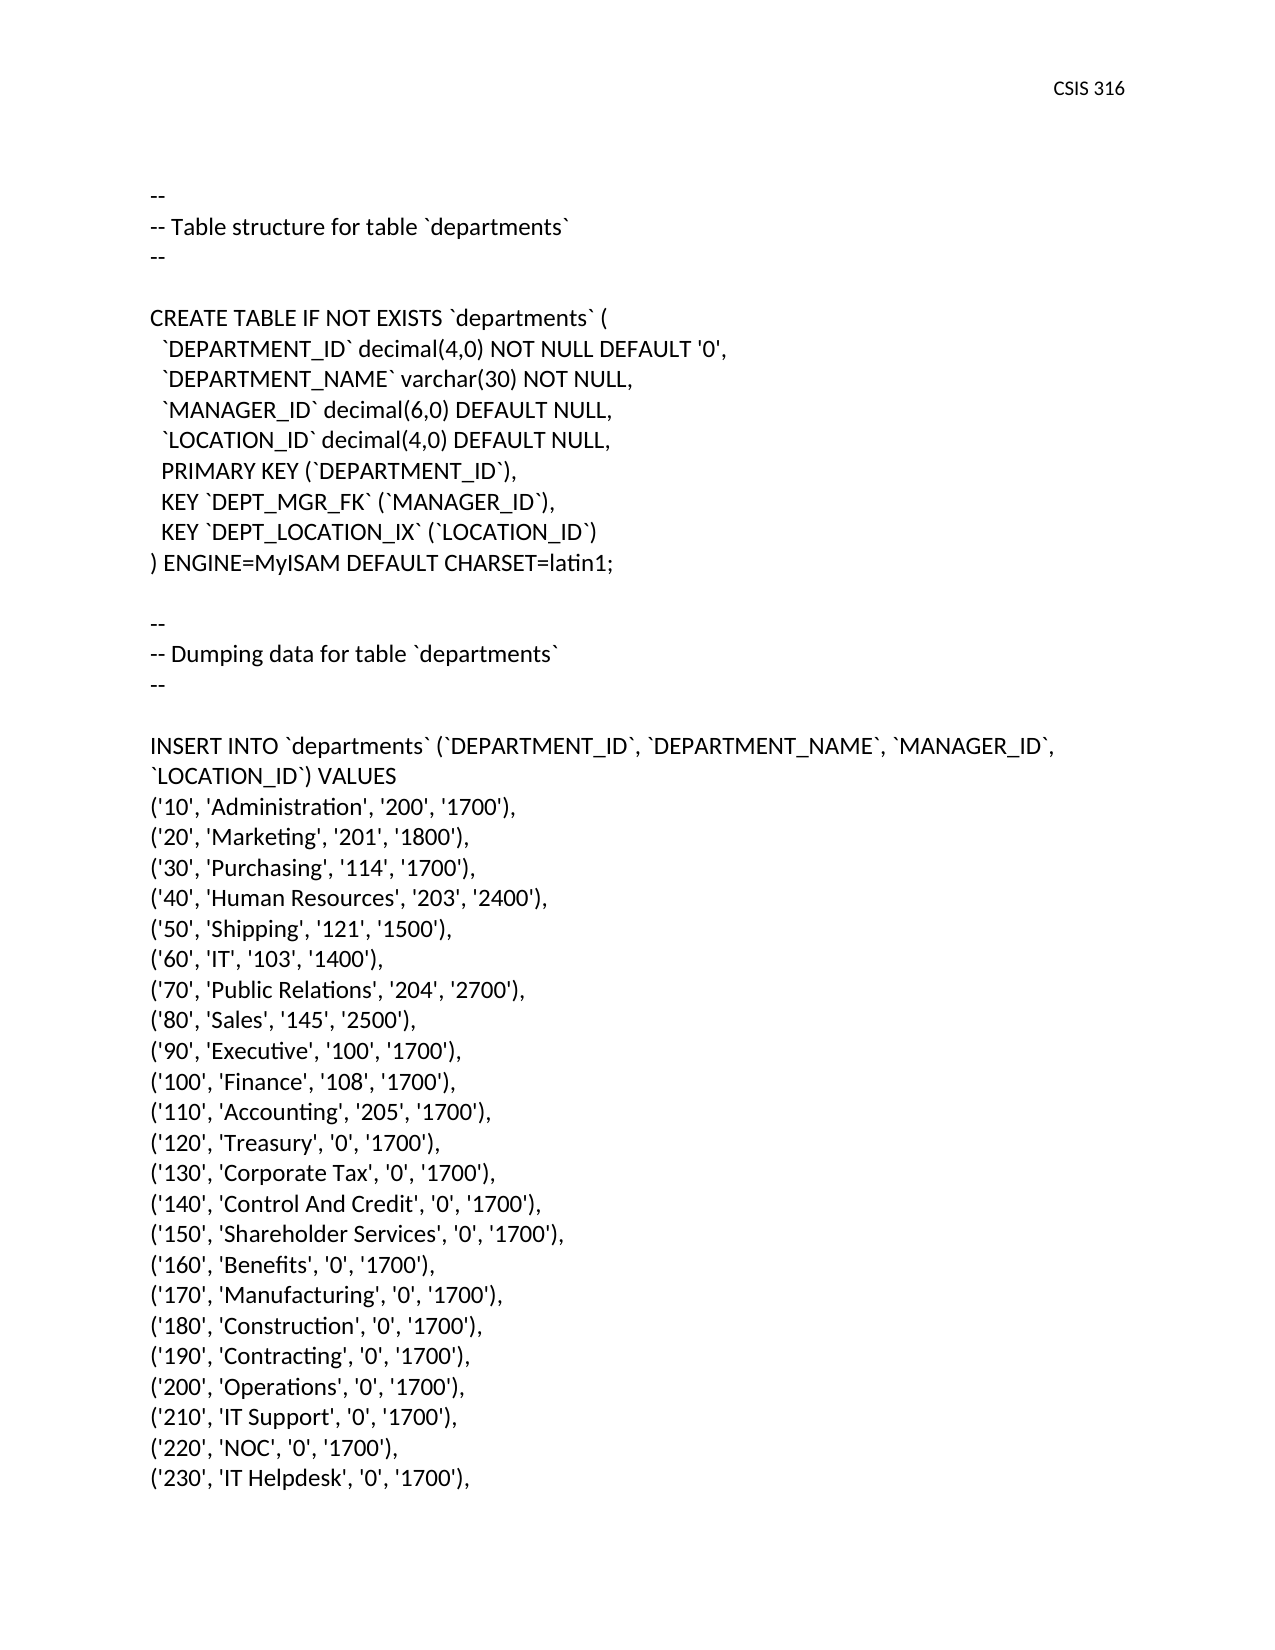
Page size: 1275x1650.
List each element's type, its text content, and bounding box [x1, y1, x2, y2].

text ('80', 'Sales', '145', '2500'), [150, 1004, 1125, 1035]
text ('40', 'Human Resources', '203', '2400'), [150, 882, 1125, 913]
text -- [150, 181, 1125, 211]
text ('210', 'IT Support', '0', '1700'), [150, 1401, 1125, 1432]
text ('90', 'Executive', '100', '1700'), [150, 1035, 1125, 1066]
text -- Table structure for table `departments` [150, 211, 1125, 242]
text ('130', 'Corporate Tax', '0', '1700'), [150, 1157, 1125, 1188]
text -- [150, 608, 1125, 638]
text ('230', 'IT Helpdesk', '0', '1700'), [150, 1462, 1125, 1493]
text KEY `DEPT_LOCATION_IX` (`LOCATION_ID`) [150, 516, 1125, 547]
text ('50', 'Shipping', '121', '1500'), [150, 913, 1125, 943]
text ('220', 'NOC', '0', '1700'), [150, 1432, 1125, 1462]
text ('170', 'Manufacturing', '0', '1700'), [150, 1279, 1125, 1310]
text -- Dumping data for table `departments` [150, 638, 1125, 669]
text `MANAGER_ID` decimal(6,0) DEFAULT NULL, [150, 394, 1125, 425]
text ('30', 'Purchasing', '114', '1700'), [150, 852, 1125, 882]
text ('140', 'Control And Credit', '0', '1700'), [150, 1188, 1125, 1218]
text ('100', 'Finance', '108', '1700'), [150, 1066, 1125, 1096]
text -- [150, 669, 1125, 699]
text ('190', 'Contracting', '0', '1700'), [150, 1340, 1125, 1371]
text `DEPARTMENT_ID` decimal(4,0) NOT NULL DEFAULT '0', [150, 333, 1125, 364]
text ('200', 'Operations', '0', '1700'), [150, 1371, 1125, 1401]
text KEY `DEPT_MGR_FK` (`MANAGER_ID`), [150, 486, 1125, 516]
text ('180', 'Construction', '0', '1700'), [150, 1310, 1125, 1340]
text `DEPARTMENT_NAME` varchar(30) NOT NULL, [150, 364, 1125, 394]
text ('20', 'Marketing', '201', '1800'), [150, 821, 1125, 852]
text PRIMARY KEY (`DEPARTMENT_ID`), [150, 455, 1125, 486]
text ) ENGINE=MyISAM DEFAULT CHARSET=latin1; [150, 547, 1125, 577]
text INSERT INTO `departments` (`DEPARTMENT_ID`, `DEPARTMENT_NAME`, `MANAGER_ID`, `LOCATION_ID`) VALUES [150, 730, 1125, 791]
text CREATE TABLE IF NOT EXISTS `departments` ( [150, 303, 1125, 333]
text `LOCATION_ID` decimal(4,0) DEFAULT NULL, [150, 425, 1125, 455]
text ('70', 'Public Relations', '204', '2700'), [150, 974, 1125, 1004]
text ('60', 'IT', '103', '1400'), [150, 943, 1125, 974]
text ('10', 'Administration', '200', '1700'), [150, 791, 1125, 821]
text ('150', 'Shareholder Services', '0', '1700'), [150, 1218, 1125, 1249]
text ('110', 'Accounting', '205', '1700'), [150, 1096, 1125, 1127]
text ('160', 'Benefits', '0', '1700'), [150, 1249, 1125, 1279]
text -- [150, 242, 1125, 272]
text ('120', 'Treasury', '0', '1700'), [150, 1127, 1125, 1157]
